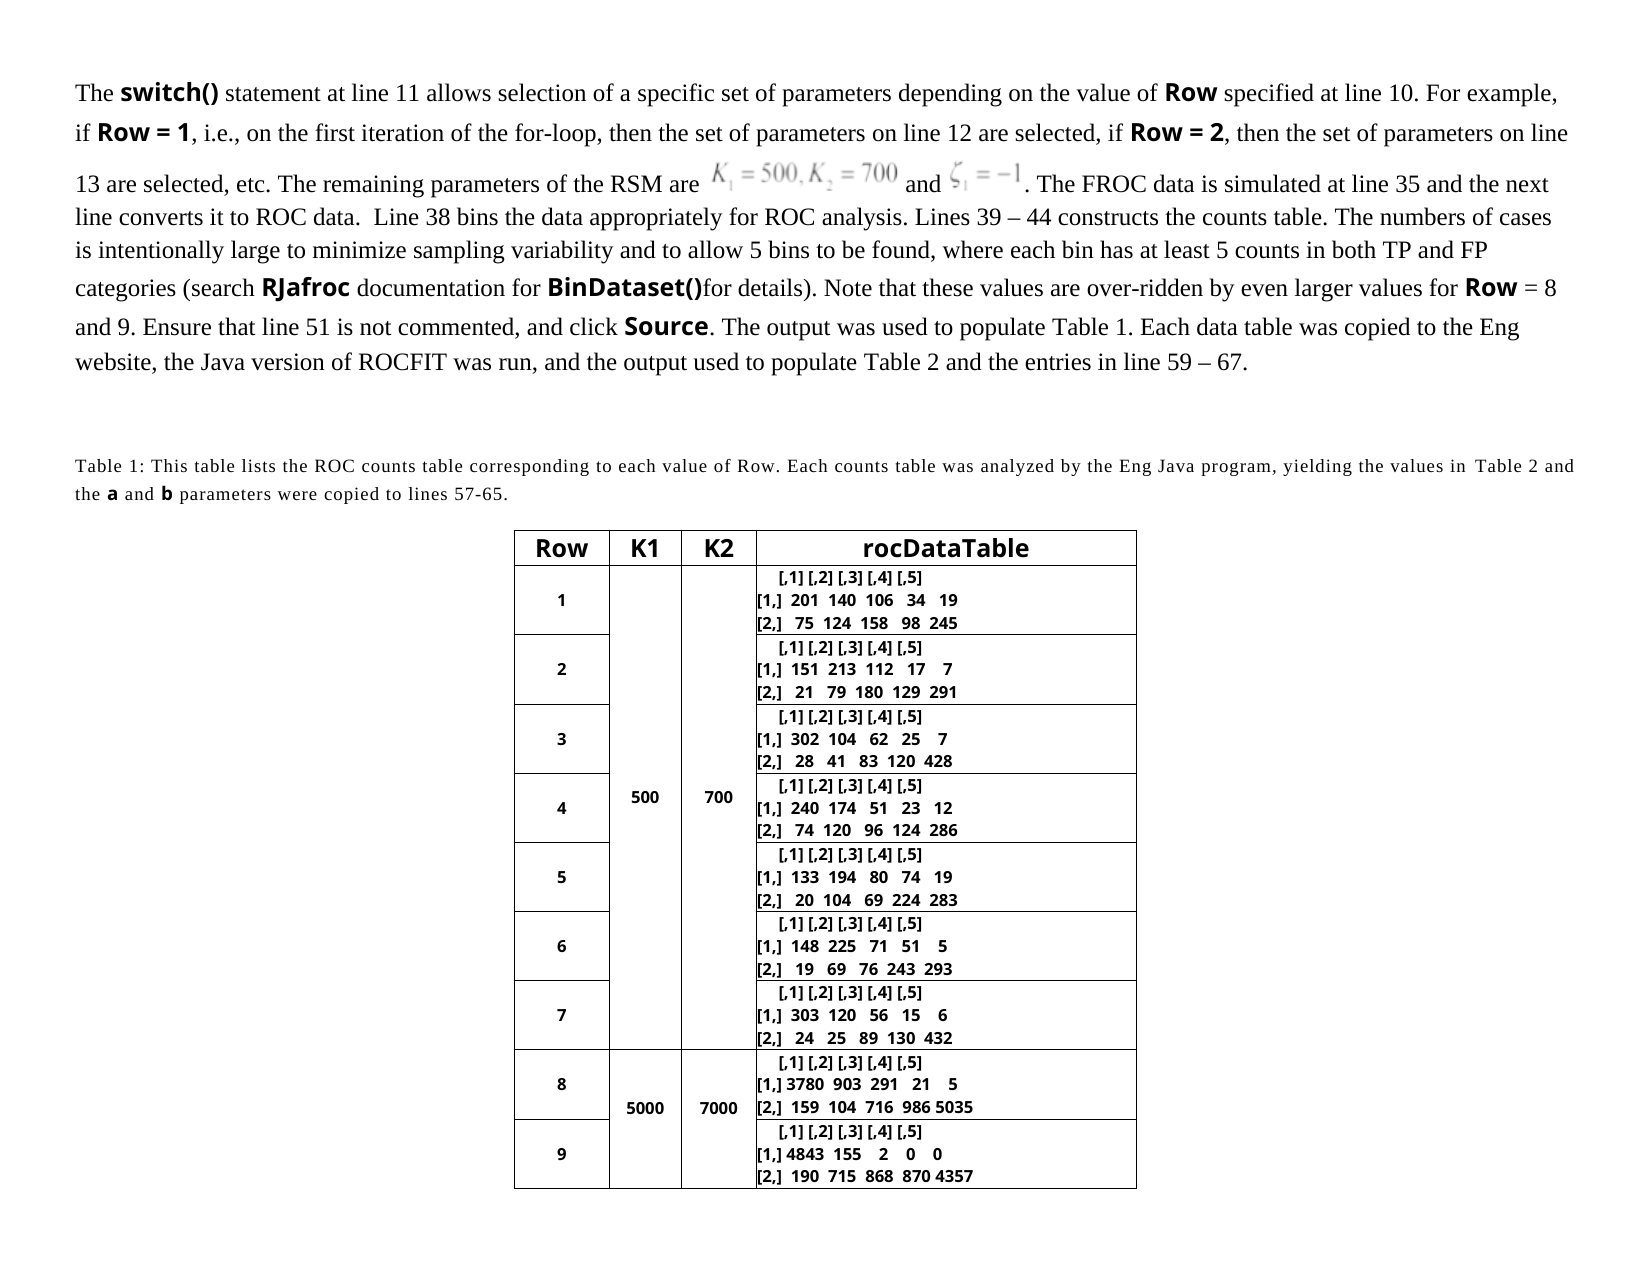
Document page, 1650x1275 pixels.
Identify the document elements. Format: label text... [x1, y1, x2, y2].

table_cell [,1] [,2] [,3] [,4] [,5] [1,] 3780 903 291 21 5 [2,] 159 104 716 986 5035 [757, 1050, 1136, 1118]
table_cell 5000 [610, 1050, 681, 1188]
table_cell [,1] [,2] [,3] [,4] [,5] [1,] 133 194 80 74 19 [2,] 20 104 69 224 283 [757, 843, 1136, 911]
table_cell 500 [610, 566, 681, 1049]
table_cell 3 [515, 705, 609, 773]
text Table 1: This table lists the ROC counts table corresponding to each value of Row. Each counts table was analyzed by the Eng Java program, yielding the values in Table 2 and the a and b parameters were copied to lines 57-65. [75, 454, 1575, 505]
text The switch() statement at line 11 allows selection of a specific set of parameters depending on the value of Row specified at line 10. For example, if Row = 1, i.e., on the first iteration of the for-loop, then the set of parameters on line 12 are selected, if Row = 2, then the set of parameters on line 13 are selected, etc. The remaining parameters of the RSM are and . The FROC data is simulated at line 35 and the next line converts it to ROC data. Line 38 bins the data appropriately for ROC analysis. Lines 39 – 44 constructs the counts table. The numbers of cases is intentionally large to minimize sampling variability and to allow 5 bins to be found, where each bin has at least 5 counts in both TP and FP categories (search RJafroc documentation for BinDataset()for details). Note that these values are over-ridden by even larger values for Row = 8 and 9. Ensure that line 51 is not commented, and click Source. The output was used to populate Table 1. Each data table was copied to the Eng website, the Java version of ROCFIT was run, and the output used to populate Table 2 and the entries in line 59 – 67. [75, 75, 1575, 376]
table_cell [,1] [,2] [,3] [,4] [,5] [1,] 303 120 56 15 6 [2,] 24 25 89 130 432 [757, 981, 1136, 1049]
table_cell 2 [515, 635, 609, 703]
table_header K2 [682, 531, 756, 565]
table_cell 5 [515, 843, 609, 911]
table_cell 6 [515, 912, 609, 980]
table_cell 7 [515, 981, 609, 1049]
table_cell 7000 [682, 1050, 756, 1188]
table_cell 9 [515, 1120, 609, 1188]
table_cell 700 [682, 566, 756, 1049]
table_cell [,1] [,2] [,3] [,4] [,5] [1,] 302 104 62 25 7 [2,] 28 41 83 120 428 [757, 705, 1136, 773]
table_cell 1 [515, 566, 609, 634]
table_cell [,1] [,2] [,3] [,4] [,5] [1,] 148 225 71 51 5 [2,] 19 69 76 243 293 [757, 912, 1136, 980]
table_cell 4 [515, 774, 609, 842]
table_cell [,1] [,2] [,3] [,4] [,5] [1,] 240 174 51 23 12 [2,] 74 120 96 124 286 [757, 774, 1136, 842]
table_cell [,1] [,2] [,3] [,4] [,5] [1,] 151 213 112 17 7 [2,] 21 79 180 129 291 [757, 635, 1136, 703]
table_cell [,1] [,2] [,3] [,4] [,5] [1,] 201 140 106 34 19 [2,] 75 124 158 98 245 [757, 566, 1136, 634]
table_header Row [515, 531, 609, 565]
table_cell 8 [515, 1050, 609, 1118]
table_header K1 [610, 531, 681, 565]
table_cell [,1] [,2] [,3] [,4] [,5] [1,] 4843 155 2 0 0 [2,] 190 715 868 870 4357 [757, 1120, 1136, 1188]
table_header rocDataTable [757, 531, 1136, 565]
